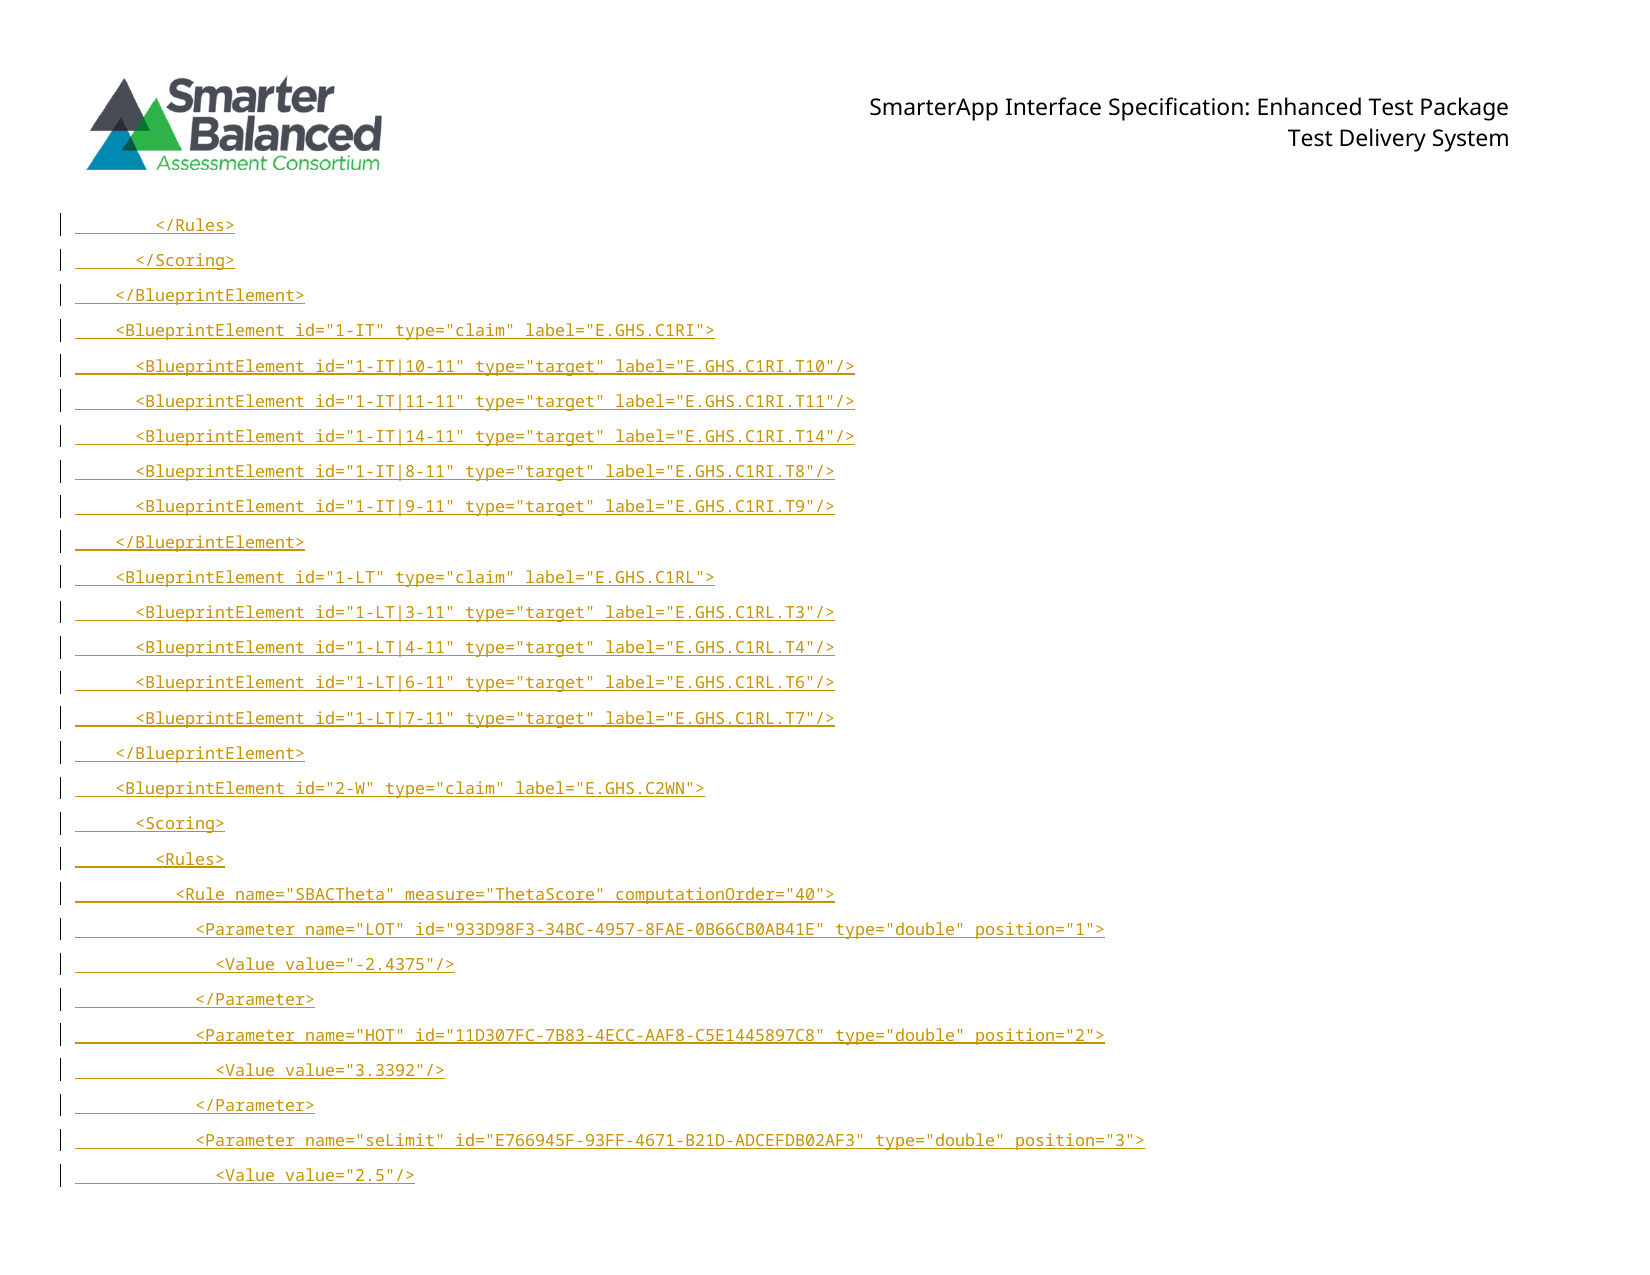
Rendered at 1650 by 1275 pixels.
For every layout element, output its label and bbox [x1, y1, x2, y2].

picture [86, 75, 382, 170]
